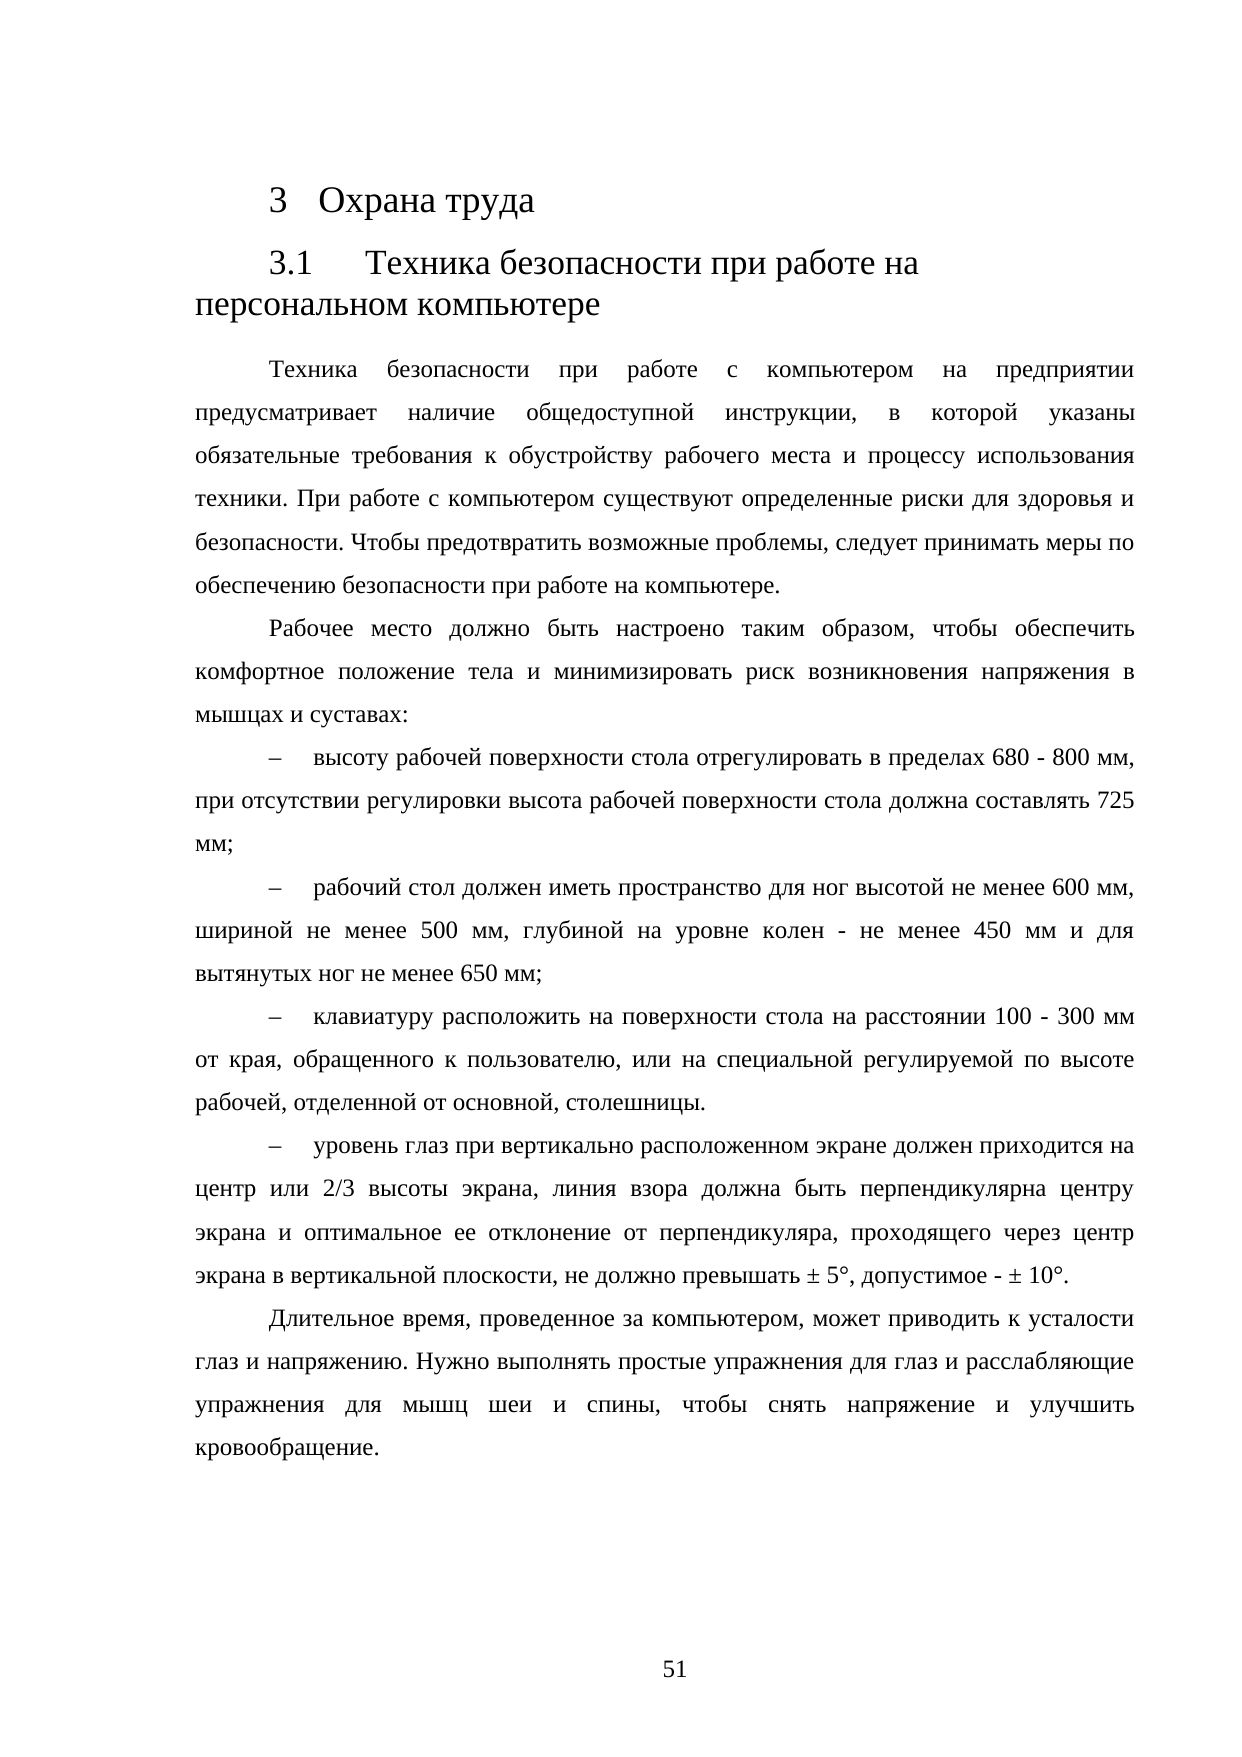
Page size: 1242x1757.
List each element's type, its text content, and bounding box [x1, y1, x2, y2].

list рабочий стол должен иметь пространство для ног высотой не менее 600 мм, шириной не менее 500 мм, глубиной на уровне колен - не менее 450 мм и для вытянутых ног не менее 650 мм; [195, 872, 1135, 987]
subtitle Охрана труда [195, 177, 1135, 220]
text Техника безопасности при работе с компьютером на предприятии предусматривает наличие общедоступной инструкции, в которой указаны обязательные требования к обустройству рабочего места и процессу использования техники. При работе с компьютером существуют определенные риски для здоровья и безопасности. Чтобы предотвратить возможные проблемы, следует принимать меры по обеспечению безопасности при работе на компьютере. [195, 354, 1135, 598]
subtitle Техника безопасности при работе на персональном компьютере [195, 241, 1135, 323]
text Рабочее место должно быть настроено таким образом, чтобы обеспечить комфортное положение тела и минимизировать риск возникновения напряжения в мышцах и суставах: [195, 613, 1135, 728]
list высоту рабочей поверхности стола отрегулировать в пределах 680 - 800 мм, при отсутствии регулировки высота рабочей поверхности стола должна составлять 725 мм; [195, 742, 1135, 857]
text Длительное время, проведенное за компьютером, может приводить к усталости глаз и напряжению. Нужно выполнять простые упражнения для глаз и расслабляющие упражнения для мышц шеи и спины, чтобы снять напряжение и улучшить кровообращение. [195, 1303, 1135, 1461]
list клавиатуру расположить на поверхности стола на расстоянии 100 - 300 мм от края, обращенного к пользователю, или на специальной регулируемой по высоте рабочей, отделенной от основной, столешницы. [195, 1001, 1135, 1116]
list уровень глаз при вертикально расположенном экране должен приходится на центр или 2/3 высоты экрана, линия взора должна быть перпендикулярна центру экрана и оптимальное ее отклонение от перпендикуляра, проходящего через центр экрана в вертикальной плоскости, не должно превышать ± 5°, допустимое - ± 10°. [195, 1130, 1135, 1288]
